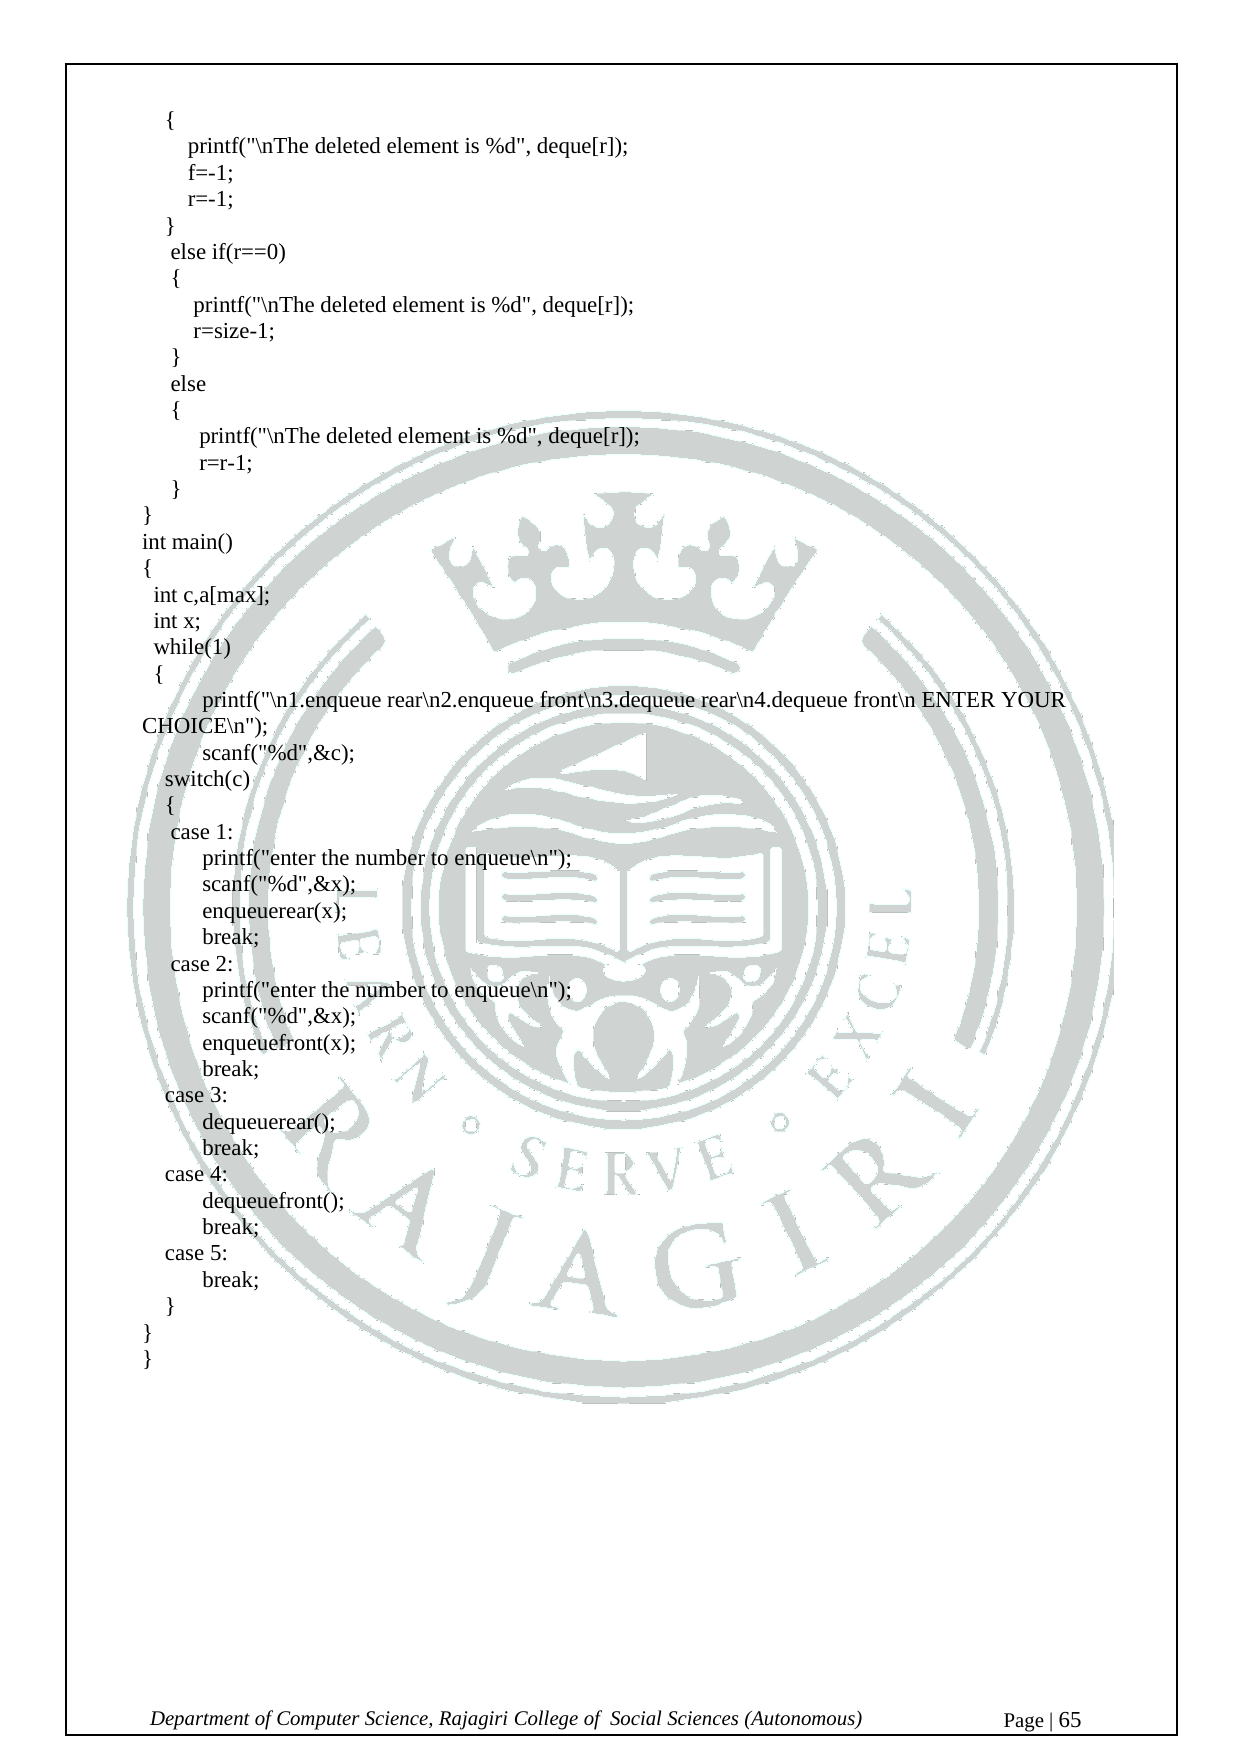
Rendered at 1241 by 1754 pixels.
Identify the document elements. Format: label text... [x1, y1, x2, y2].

subtitle printf("\nThe deleted element is %d", deque[r]); [142, 291, 1113, 317]
subtitle case 5: [142, 1239, 1113, 1266]
subtitle { [142, 264, 1113, 291]
subtitle break; [142, 1213, 1113, 1239]
subtitle { [142, 554, 1113, 581]
subtitle else [142, 370, 1113, 396]
subtitle printf("\nThe deleted element is %d", deque[r]); [142, 422, 1113, 449]
subtitle r=-1; [142, 185, 1113, 212]
subtitle printf("\n1.enqueue rear\n2.enqueue front\n3.dequeue rear\n4.dequeue front\n ENTER YOUR CHOICE\n"); [142, 686, 1113, 739]
subtitle break; [142, 1266, 1113, 1292]
subtitle int x; [142, 607, 1113, 633]
subtitle int main() [142, 528, 1113, 554]
subtitle { [142, 106, 1113, 133]
subtitle break; [142, 1055, 1113, 1081]
subtitle dequeuerear(); [142, 1108, 1113, 1134]
subtitle printf("\nThe deleted element is %d", deque[r]); [142, 133, 1113, 159]
subtitle break; [142, 923, 1113, 949]
subtitle } [142, 502, 1113, 528]
subtitle printf("enter the number to enqueue\n"); [142, 844, 1113, 871]
subtitle f=-1; [142, 159, 1113, 185]
subtitle int c,a[max]; [142, 581, 1113, 607]
subtitle r=r-1; [142, 449, 1113, 475]
subtitle scanf("%d",&c); [142, 739, 1113, 765]
subtitle case 4: [142, 1160, 1113, 1187]
subtitle scanf("%d",&x); [142, 871, 1113, 897]
subtitle switch(c) [142, 765, 1113, 791]
subtitle } [142, 1292, 1113, 1318]
subtitle r=size-1; [142, 317, 1113, 343]
subtitle printf("enter the number to enqueue\n"); [142, 976, 1113, 1002]
subtitle { [142, 660, 1113, 686]
subtitle while(1) [142, 633, 1113, 660]
subtitle break; [142, 1134, 1113, 1160]
subtitle { [142, 791, 1113, 818]
subtitle { [142, 396, 1113, 422]
subtitle else if(r==0) [142, 238, 1113, 264]
subtitle } [142, 343, 1113, 370]
picture [126, 410, 1114, 1404]
subtitle enqueuerear(x); [142, 897, 1113, 923]
subtitle dequeuefront(); [142, 1187, 1113, 1213]
subtitle } [142, 1345, 1113, 1371]
subtitle } [142, 1318, 1113, 1345]
subtitle case 1: [142, 818, 1113, 844]
subtitle case 3: [142, 1081, 1113, 1108]
subtitle } [142, 475, 1113, 502]
subtitle } [142, 212, 1113, 238]
subtitle enqueuefront(x); [142, 1029, 1113, 1055]
subtitle case 2: [142, 949, 1113, 976]
subtitle scanf("%d",&x); [142, 1002, 1113, 1029]
